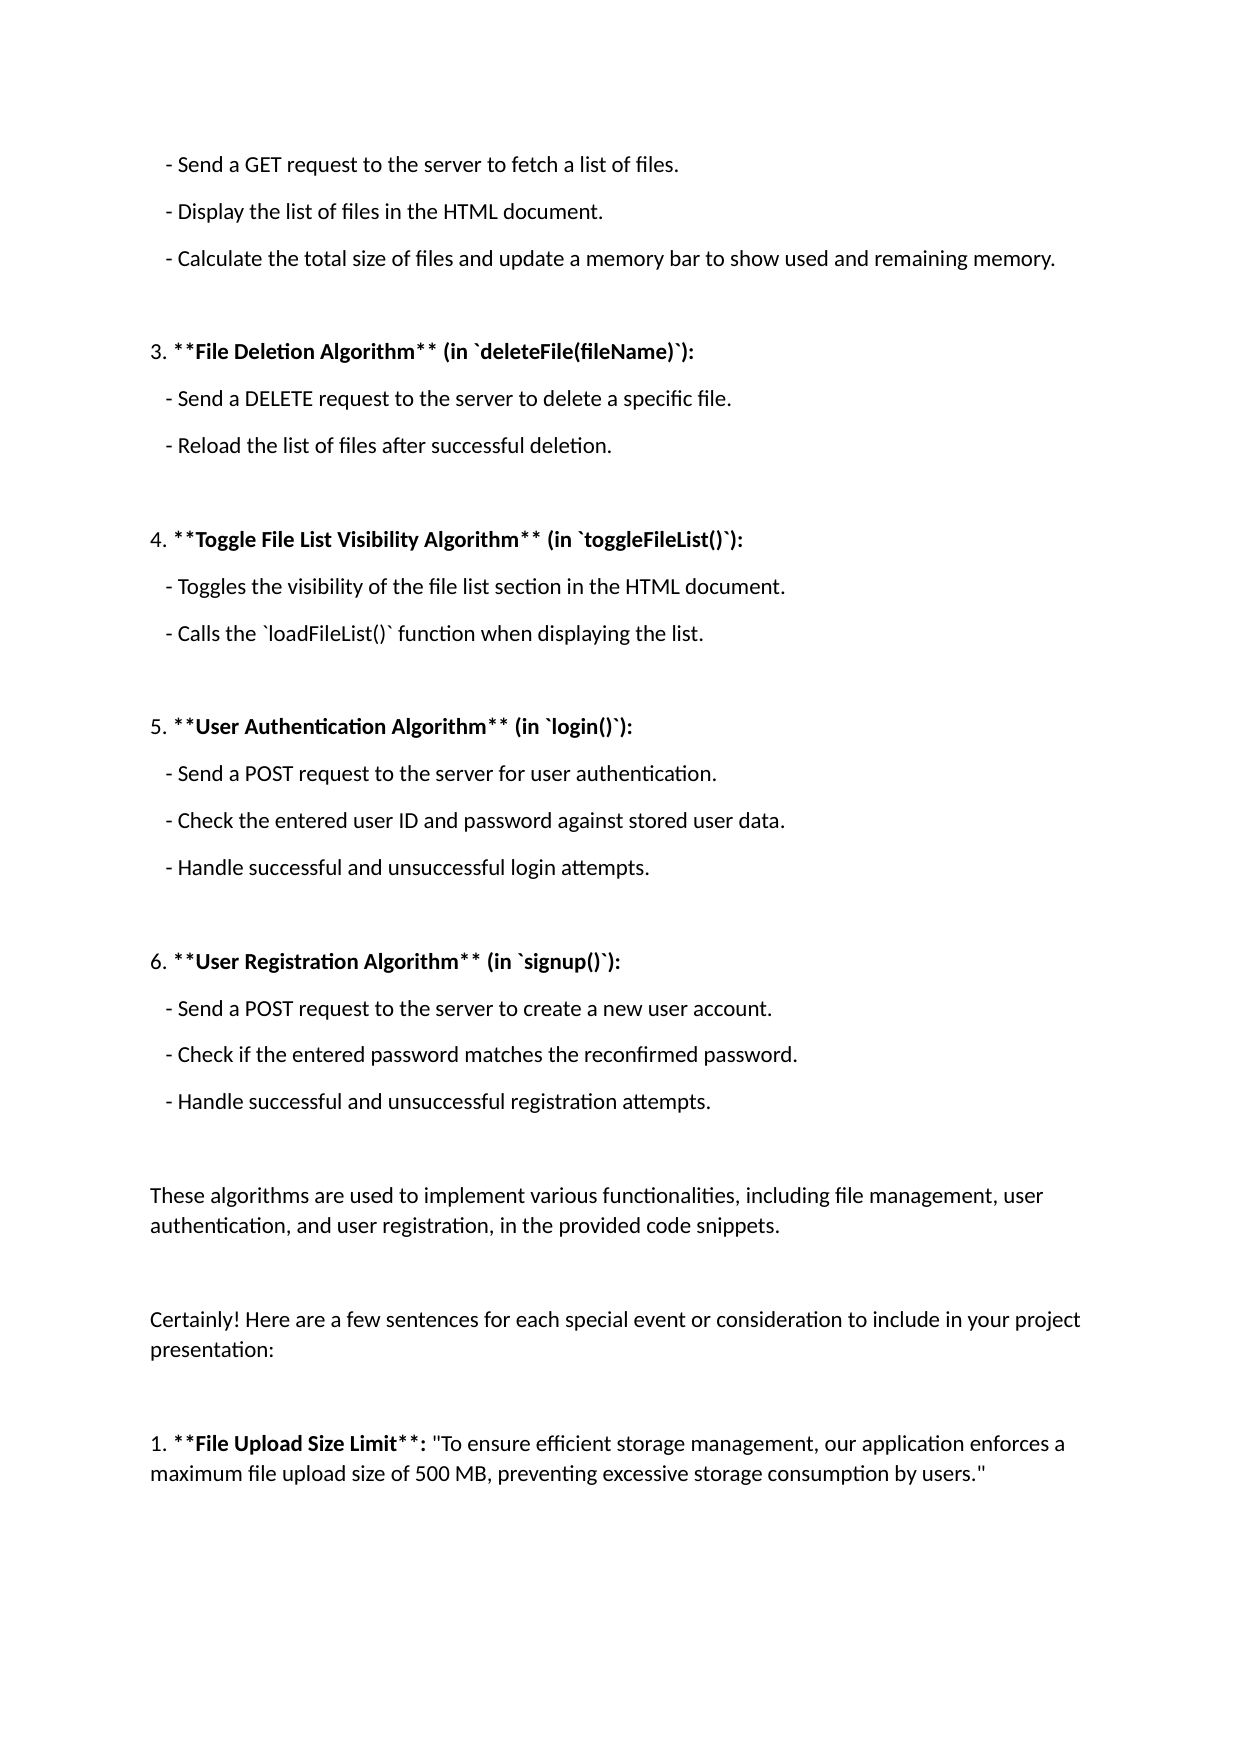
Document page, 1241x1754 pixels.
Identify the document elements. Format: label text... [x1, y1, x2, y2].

text - Check if the entered password matches the reconfirmed password. [150, 1041, 1090, 1069]
text - Send a POST request to the server for user authentication. [150, 759, 1090, 787]
text - Calculate the total size of files and update a memory bar to show used and remaining memory. [150, 244, 1090, 272]
text - Handle successful and unsuccessful login attempts. [150, 853, 1090, 881]
text 4. **Toggle File List Visibility Algorithm** (in `toggleFileList()`): [150, 525, 1090, 553]
text - Send a DELETE request to the server to delete a specific file. [150, 384, 1090, 412]
text - Display the list of files in the HTML document. [150, 197, 1090, 225]
text 5. **User Authentication Algorithm** (in `login()`): [150, 712, 1090, 741]
text Certainly! Here are a few sentences for each special event or consideration to include in your project presentation: [150, 1305, 1090, 1363]
text - Calls the `loadFileList()` function when displaying the list. [150, 619, 1090, 647]
text - Send a POST request to the server to create a new user account. [150, 994, 1090, 1022]
text - Toggles the visibility of the file list section in the HTML document. [150, 572, 1090, 600]
text 3. **File Deletion Algorithm** (in `deleteFile(fileName)`): [150, 337, 1090, 366]
text 1. **File Upload Size Limit**: "To ensure efficient storage management, our application enforces a maximum file upload size of 500 MB, preventing excessive storage consumption by users." [150, 1429, 1090, 1487]
text - Send a GET request to the server to fetch a list of files. [150, 150, 1090, 178]
text - Check the entered user ID and password against stored user data. [150, 806, 1090, 834]
text These algorithms are used to implement various functionalities, including file management, user authentication, and user registration, in the provided code snippets. [150, 1181, 1090, 1239]
text - Handle successful and unsuccessful registration attempts. [150, 1087, 1090, 1116]
text 6. **User Registration Algorithm** (in `signup()`): [150, 947, 1090, 975]
text - Reload the list of files after successful deletion. [150, 431, 1090, 459]
